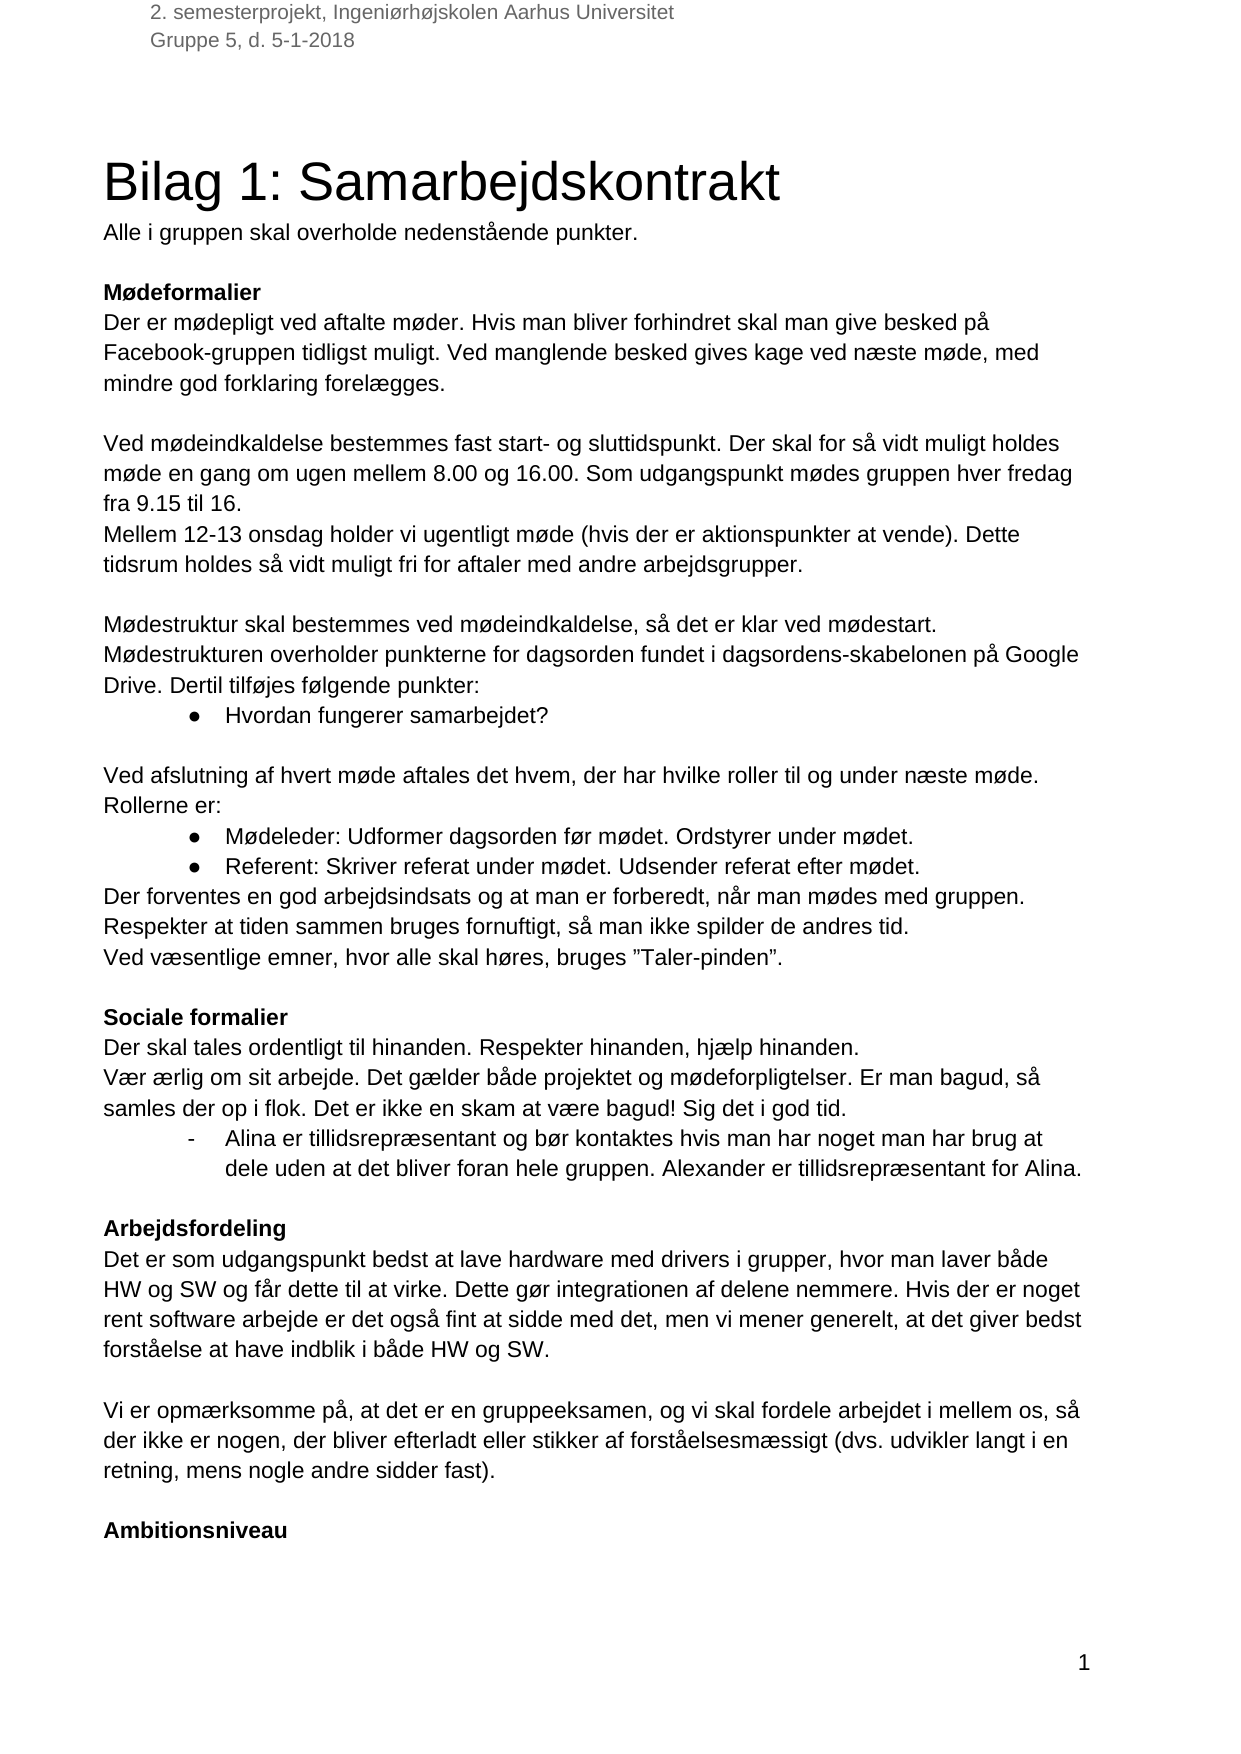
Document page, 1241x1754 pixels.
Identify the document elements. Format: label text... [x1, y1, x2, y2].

text Alle i gruppen skal overholde nedenstående punkter. [103, 218, 1090, 245]
text Vi er opmærksomme på, at det er en gruppeeksamen, og vi skal fordele arbejdet i mellem os, så der ikke er nogen, der bliver efterladt eller stikker af forståelsesmæssigt (dvs. udvikler langt i en retning, mens nogle andre sidder fast). [103, 1397, 1090, 1483]
text Mødestruktur skal bestemmes ved mødeindkaldelse, så det er klar ved mødestart. Mødestrukturen overholder punkterne for dagsorden fundet i dagsordens-skabelonen på Google Drive. Dertil tilføjes følgende punkter: [103, 611, 1090, 698]
text Ambitionsniveau [103, 1517, 1090, 1544]
text Der er mødepligt ved aftalte møder. Hvis man bliver forhindret skal man give besked på Facebook-gruppen tidligst muligt. Ved manglende besked gives kage ved næste møde, med mindre god forklaring forelægges. [103, 309, 1090, 396]
list Referent: Skriver referat under mødet. Udsender referat efter mødet. [187, 853, 1090, 879]
text Ved mødeindkaldelse bestemmes fast start- og sluttidspunkt. Der skal for så vidt muligt holdes møde en gang om ugen mellem 8.00 og 16.00. Som udgangspunkt mødes gruppen hver fredag fra 9.15 til 16. [103, 430, 1090, 517]
list Mødeleder: Udformer dagsorden før mødet. Ordstyrer under mødet. [187, 823, 1090, 849]
text Arbejdsfordeling [103, 1215, 1090, 1242]
text Der skal tales ordentligt til hinanden. Respekter hinanden, hjælp hinanden. [103, 1034, 1090, 1061]
list Alina er tillidsrepræsentant og bør kontaktes hvis man har noget man har brug at dele uden at det bliver foran hele gruppen. Alexander er tillidsrepræsentant for Alina. [187, 1125, 1090, 1181]
text Ved væsentlige emner, hvor alle skal høres, bruges ”Taler-pinden”. [103, 943, 1090, 970]
text Vær ærlig om sit arbejde. Det gælder både projektet og mødeforpligtelser. Er man bagud, så samles der op i flok. Det er ikke en skam at være bagud! Sig det i god tid. [103, 1064, 1090, 1121]
list Hvordan fungerer samarbejdet? [187, 702, 1090, 728]
text Der forventes en god arbejdsindsats og at man er forberedt, når man mødes med gruppen. Respekter at tiden sammen bruges fornuftigt, så man ikke spilder de andres tid. [103, 883, 1090, 940]
text Mødeformalier [103, 279, 1090, 305]
text Det er som udgangspunkt bedst at lave hardware med drivers i grupper, hvor man laver både HW og SW og får dette til at virke. Dette gør integrationen af delene nemmere. Hvis der er noget rent software arbejde er det også fint at sidde med det, men vi mener generelt, at det giver bedst forståelse at have indblik i både HW og SW. [103, 1246, 1090, 1363]
text Sociale formalier [103, 1004, 1090, 1030]
title Bilag 1: Samarbejdskontrakt [103, 150, 1090, 212]
text Mellem 12-13 onsdag holder vi ugentligt møde (hvis der er aktionspunkter at vende). Dette tidsrum holdes så vidt muligt fri for aftaler med andre arbejdsgrupper. [103, 521, 1090, 577]
text Ved afslutning af hvert møde aftales det hvem, der har hvilke roller til og under næste møde. Rollerne er: [103, 762, 1090, 819]
